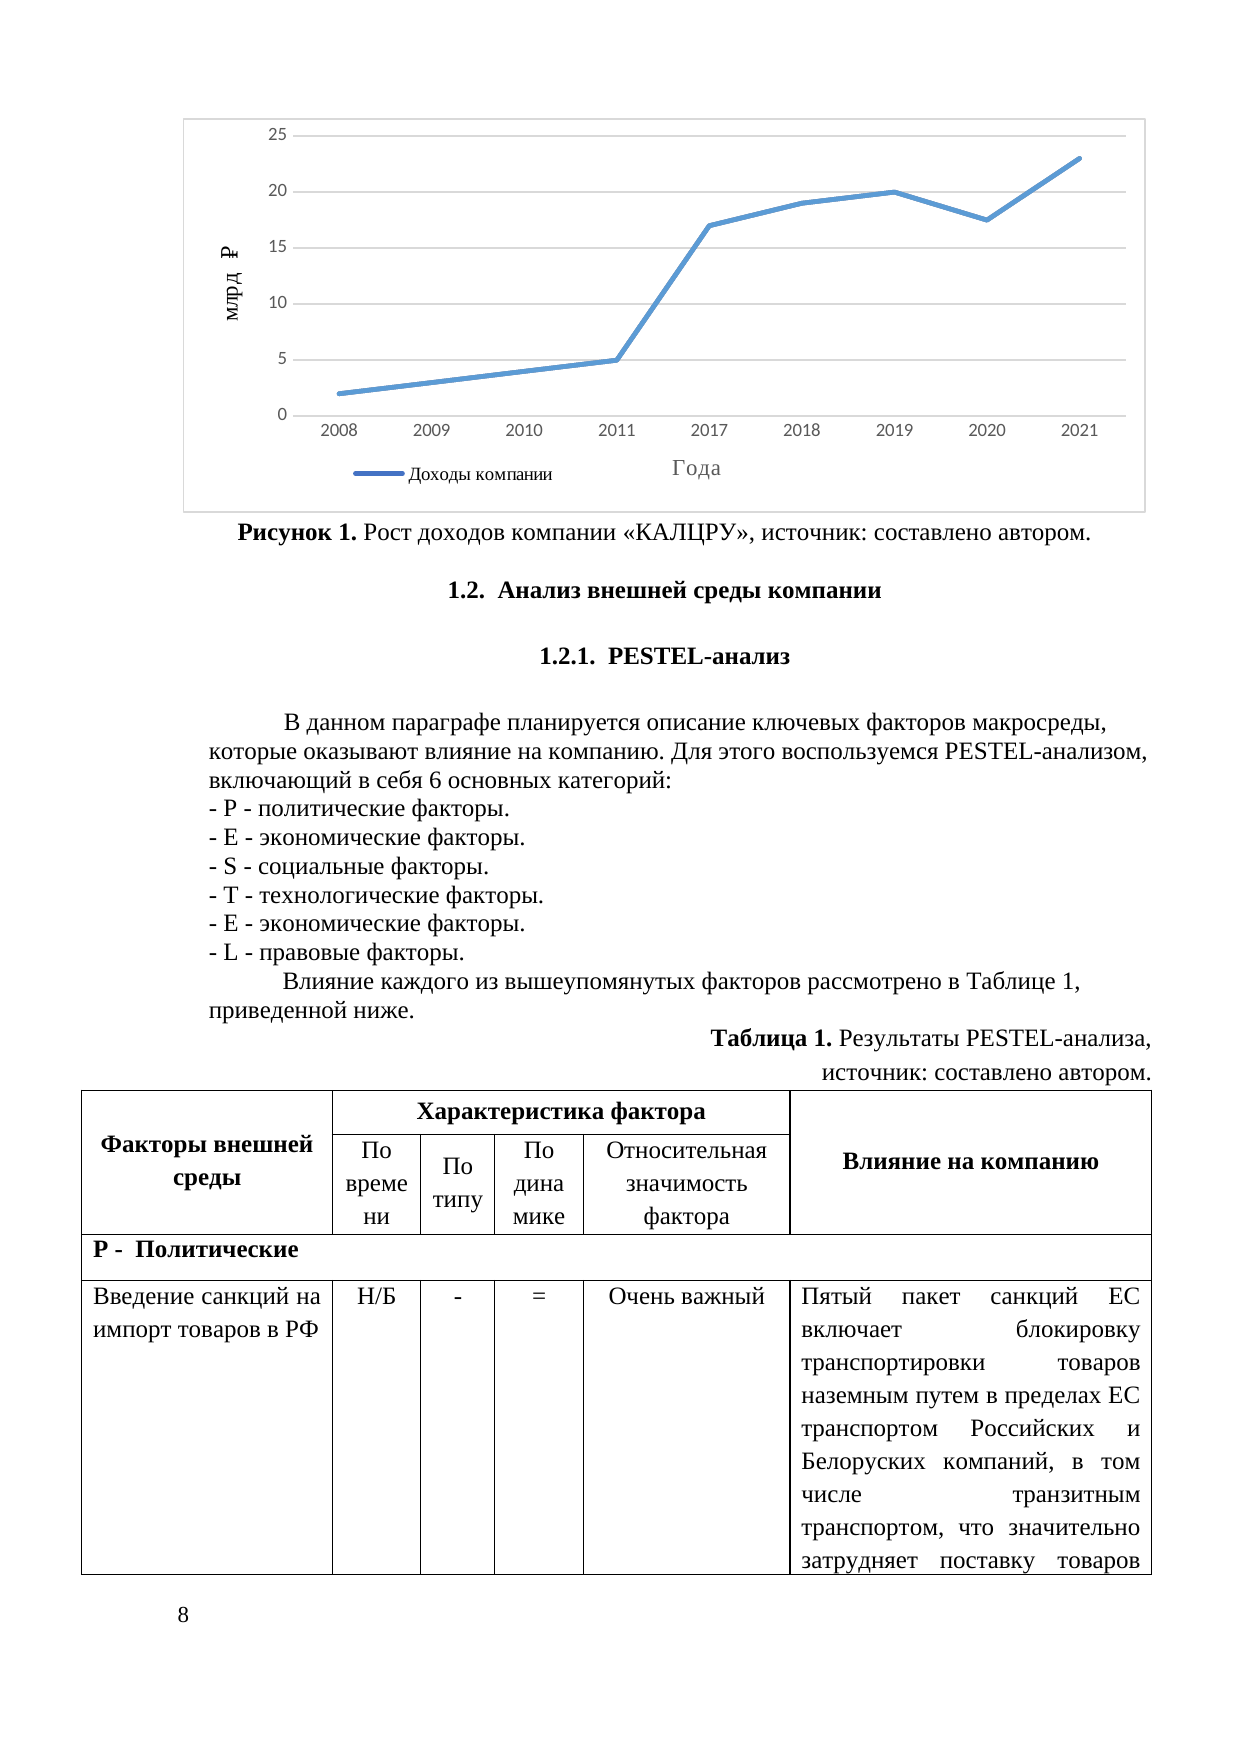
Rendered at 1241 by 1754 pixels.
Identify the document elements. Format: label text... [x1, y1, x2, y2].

text - E - экономические факторы. [208, 908, 1152, 937]
table_cell По времени [333, 1135, 420, 1233]
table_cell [82, 1281, 332, 1574]
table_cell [791, 1281, 1151, 1574]
table_cell Р - Политические [82, 1235, 1151, 1280]
text - S - социальные факторы. [208, 851, 1152, 880]
text - E - экономические факторы. [208, 822, 1152, 851]
text - L - правовые факторы. [208, 937, 1152, 966]
text - T - технологические факторы. [208, 880, 1152, 908]
table_cell Н/Б [333, 1281, 420, 1574]
text Таблица 1. Результаты PESTEL-анализа, [177, 1023, 1152, 1052]
table_header Факторы внешней среды [82, 1091, 332, 1233]
text Рисунок 1. Рост доходов компании «КАЛЦРУ», источник: составлено автором. [177, 118, 1152, 546]
text источник: составлено автором. [177, 1057, 1152, 1085]
table_header Влияние на компанию [791, 1091, 1151, 1233]
text В данном параграфе планируется описание ключевых факторов макросреды, которые оказывают влияние на компанию. Для этого воспользуемся PESTEL-анализом, включающий в себя 6 основных категорий: [208, 707, 1152, 793]
subtitle 1.2.1. PESTEL-анализ [177, 641, 1152, 670]
table_cell = [495, 1281, 583, 1574]
table_header Характеристика фактора [333, 1091, 789, 1134]
text - P - политические факторы. [208, 793, 1152, 822]
table_cell Относительная значимость фактора [584, 1135, 789, 1233]
table_cell По типу [421, 1135, 494, 1233]
text Влияние каждого из вышеупомянутых факторов рассмотрено в Таблице 1, приведенной ниже. [208, 966, 1152, 1023]
subtitle 1.2. Анализ внешней среды компании [177, 575, 1152, 604]
table_cell - [421, 1281, 494, 1574]
table_cell Очень важный [584, 1281, 789, 1574]
table_cell По динамике [495, 1135, 583, 1233]
